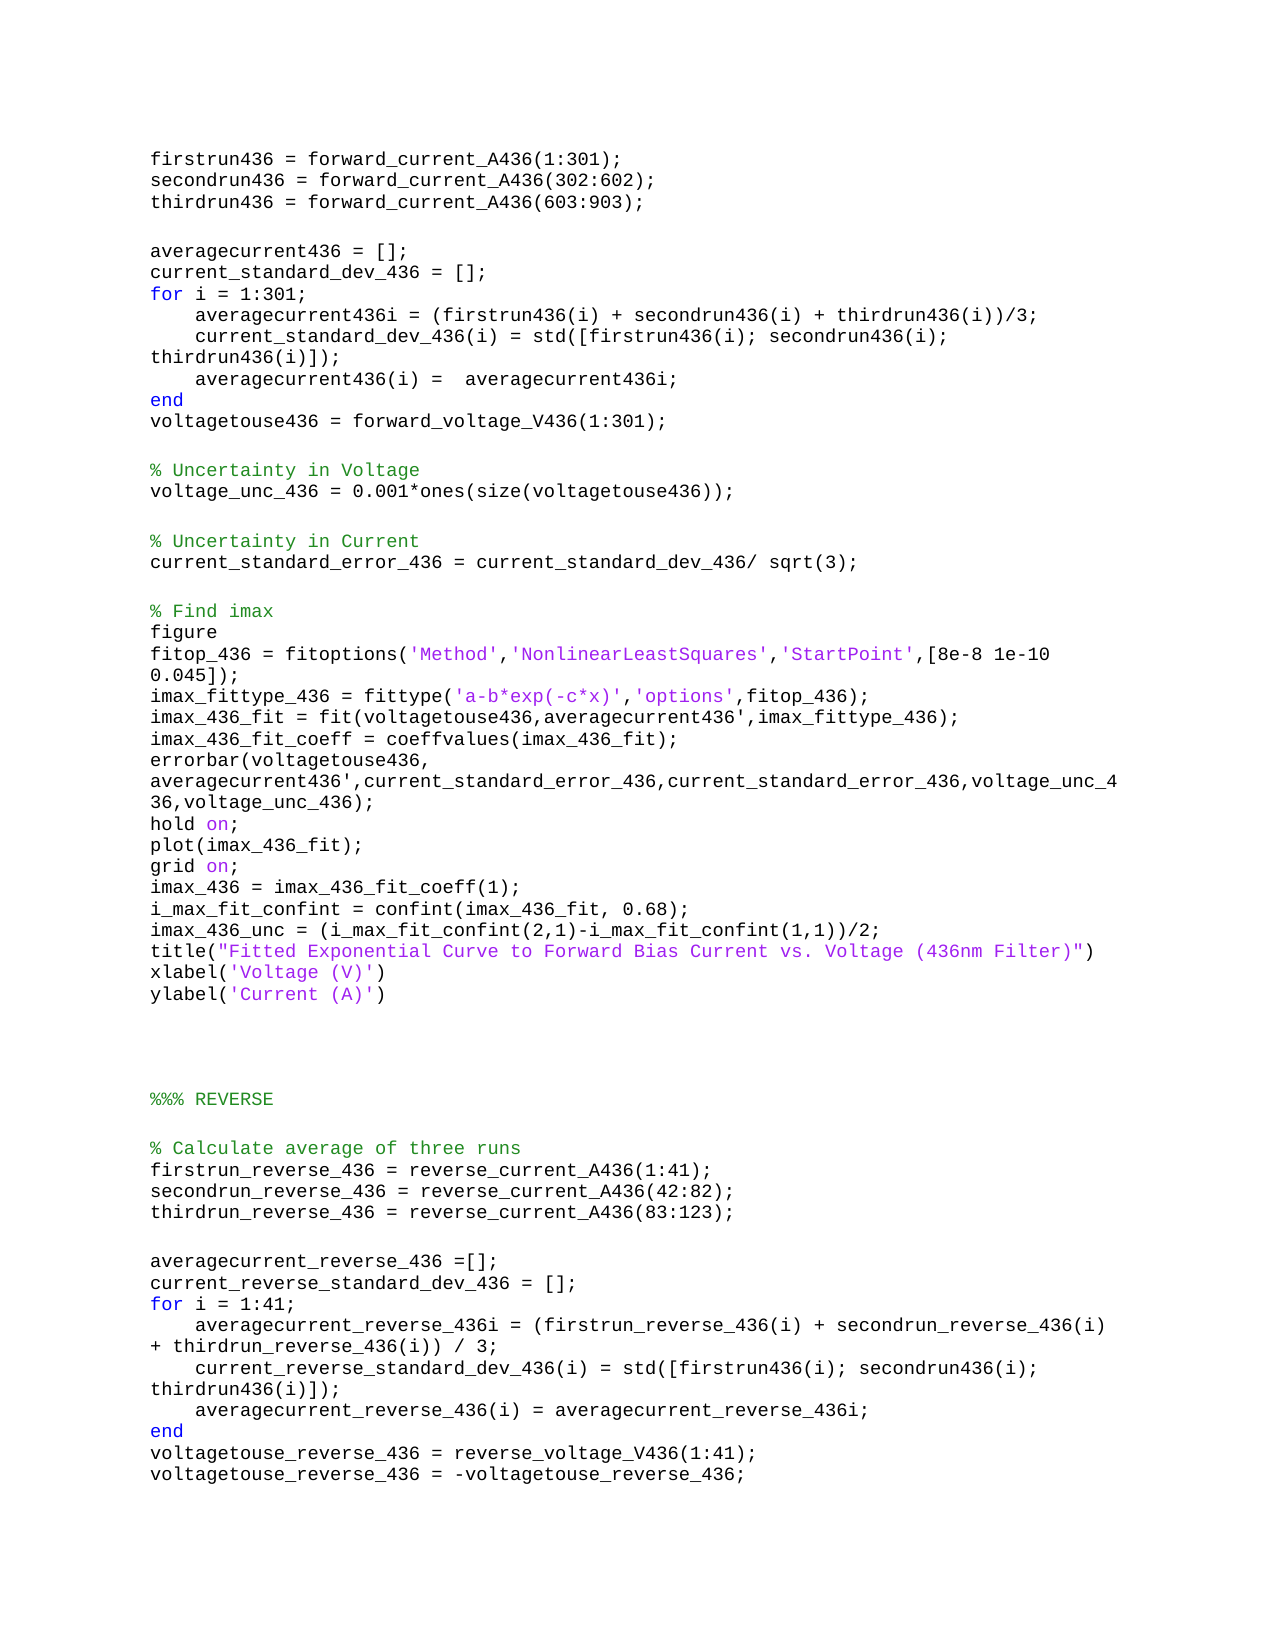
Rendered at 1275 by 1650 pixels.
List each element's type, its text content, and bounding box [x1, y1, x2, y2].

text voltage_unc_436 = 0.001*ones(size(voltagetouse436)); [150, 482, 1125, 503]
text secondrun436 = forward_current_A436(302:602); [150, 171, 1125, 192]
text for i = 1:41; [150, 1295, 1125, 1316]
text averagecurrent436 = []; [150, 242, 1125, 263]
text i_max_fit_confint = confint(imax_436_fit, 0.68); [150, 899, 1125, 921]
text % Find imax [150, 602, 1125, 623]
text current_standard_dev_436 = []; [150, 263, 1125, 284]
text hold on; [150, 814, 1125, 836]
text current_reverse_standard_dev_436(i) = std([firstrun436(i); secondrun436(i); thirdrun436(i)]); [150, 1358, 1125, 1401]
text end [150, 1422, 1125, 1443]
text fitop_436 = fitoptions('Method','NonlinearLeastSquares','StartPoint',[8e-8 1e-10 0.045]); [150, 644, 1125, 687]
text title("Fitted Exponential Curve to Forward Bias Current vs. Voltage (436nm Filter)") [150, 942, 1125, 963]
text imax_fittype_436 = fittype('a-b*exp(-c*x)','options',fitop_436); [150, 687, 1125, 708]
text averagecurrent436i = (firstrun436(i) + secondrun436(i) + thirdrun436(i))/3; [150, 306, 1125, 327]
text averagecurrent_reverse_436(i) = averagecurrent_reverse_436i; [150, 1401, 1125, 1422]
text % Uncertainty in Voltage [150, 461, 1125, 482]
text for i = 1:301; [150, 284, 1125, 306]
text grid on; [150, 857, 1125, 878]
text ylabel('Current (A)') [150, 984, 1125, 1006]
text current_reverse_standard_dev_436 = []; [150, 1273, 1125, 1295]
text errorbar(voltagetouse436, averagecurrent436',current_standard_error_436,current_standard_error_436,voltage_unc_436,voltage_unc_436); [150, 751, 1125, 814]
text %%% REVERSE [150, 1090, 1125, 1111]
text % Calculate average of three runs [150, 1139, 1125, 1160]
text imax_436_fit = fit(voltagetouse436,averagecurrent436',imax_fittype_436); [150, 708, 1125, 729]
text thirdrun436 = forward_current_A436(603:903); [150, 192, 1125, 214]
text xlabel('Voltage (V)') [150, 963, 1125, 984]
text imax_436 = imax_436_fit_coeff(1); [150, 878, 1125, 899]
text secondrun_reverse_436 = reverse_current_A436(42:82); [150, 1182, 1125, 1203]
text imax_436_fit_coeff = coeffvalues(imax_436_fit); [150, 729, 1125, 751]
text imax_436_unc = (i_max_fit_confint(2,1)-i_max_fit_confint(1,1))/2; [150, 921, 1125, 942]
text firstrun436 = forward_current_A436(1:301); [150, 150, 1125, 171]
text voltagetouse436 = forward_voltage_V436(1:301); [150, 412, 1125, 433]
text firstrun_reverse_436 = reverse_current_A436(1:41); [150, 1160, 1125, 1182]
text current_standard_dev_436(i) = std([firstrun436(i); secondrun436(i); thirdrun436(i)]); [150, 327, 1125, 369]
text averagecurrent436(i) = averagecurrent436i; [150, 369, 1125, 391]
text plot(imax_436_fit); [150, 836, 1125, 857]
text voltagetouse_reverse_436 = -voltagetouse_reverse_436; [150, 1465, 1125, 1486]
text end [150, 391, 1125, 412]
text % Uncertainty in Current [150, 532, 1125, 553]
text current_standard_error_436 = current_standard_dev_436/ sqrt(3); [150, 553, 1125, 574]
text averagecurrent_reverse_436 =[]; [150, 1252, 1125, 1273]
text figure [150, 623, 1125, 644]
text averagecurrent_reverse_436i = (firstrun_reverse_436(i) + secondrun_reverse_436(i) + thirdrun_reverse_436(i)) / 3; [150, 1316, 1125, 1358]
text voltagetouse_reverse_436 = reverse_voltage_V436(1:41); [150, 1443, 1125, 1465]
text thirdrun_reverse_436 = reverse_current_A436(83:123); [150, 1203, 1125, 1224]
